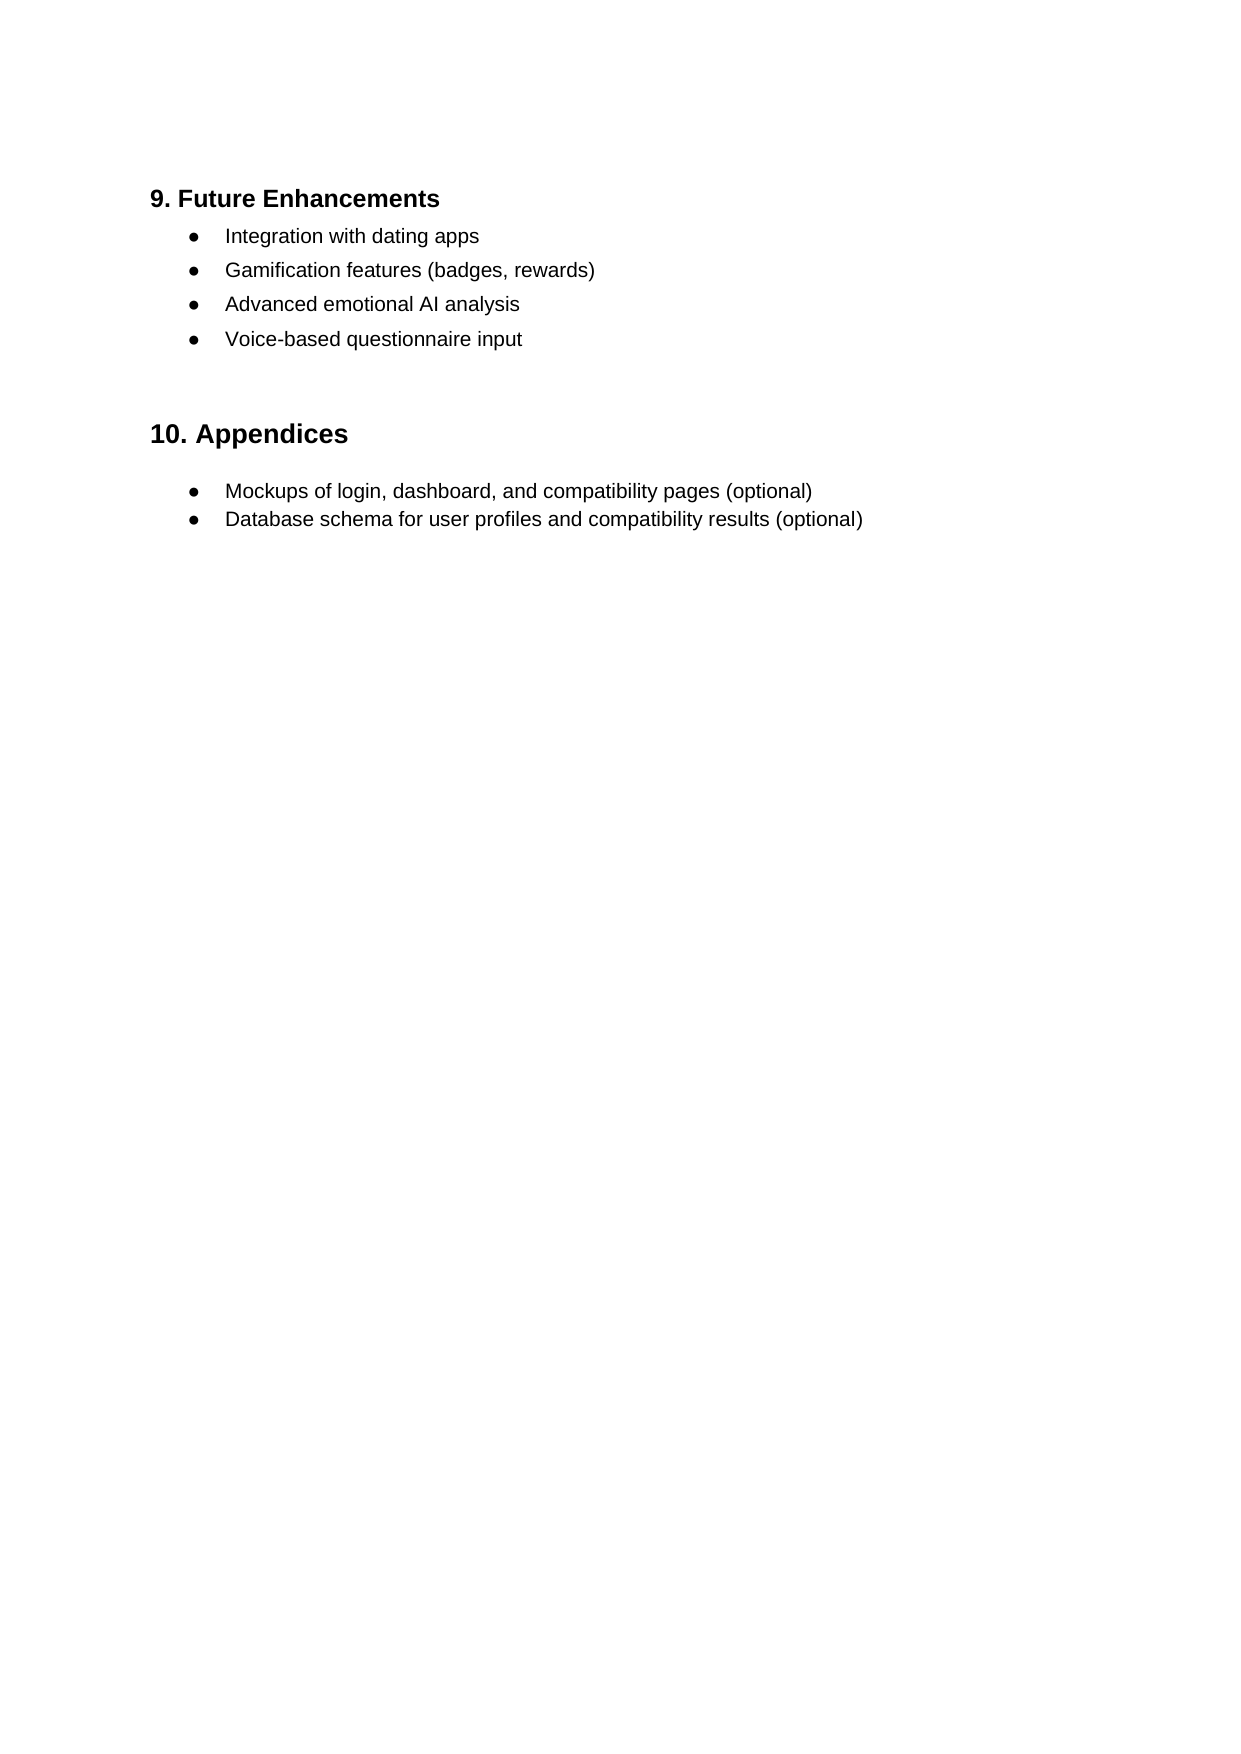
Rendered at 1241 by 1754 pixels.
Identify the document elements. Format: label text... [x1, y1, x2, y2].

list Advanced emotional AI analysis [187, 292, 1090, 316]
subtitle 9. Future Enhancements [150, 184, 1090, 213]
list Voice-based questionnaire input [187, 327, 1090, 351]
list Gamification features (badges, rewards) [187, 258, 1090, 282]
list Mockups of login, dashboard, and compatibility pages (optional) [187, 479, 1090, 503]
subtitle 10. Appendices [150, 418, 1090, 449]
list Database schema for user profiles and compatibility results (optional) [187, 507, 1090, 531]
list Integration with dating apps [187, 223, 1090, 247]
